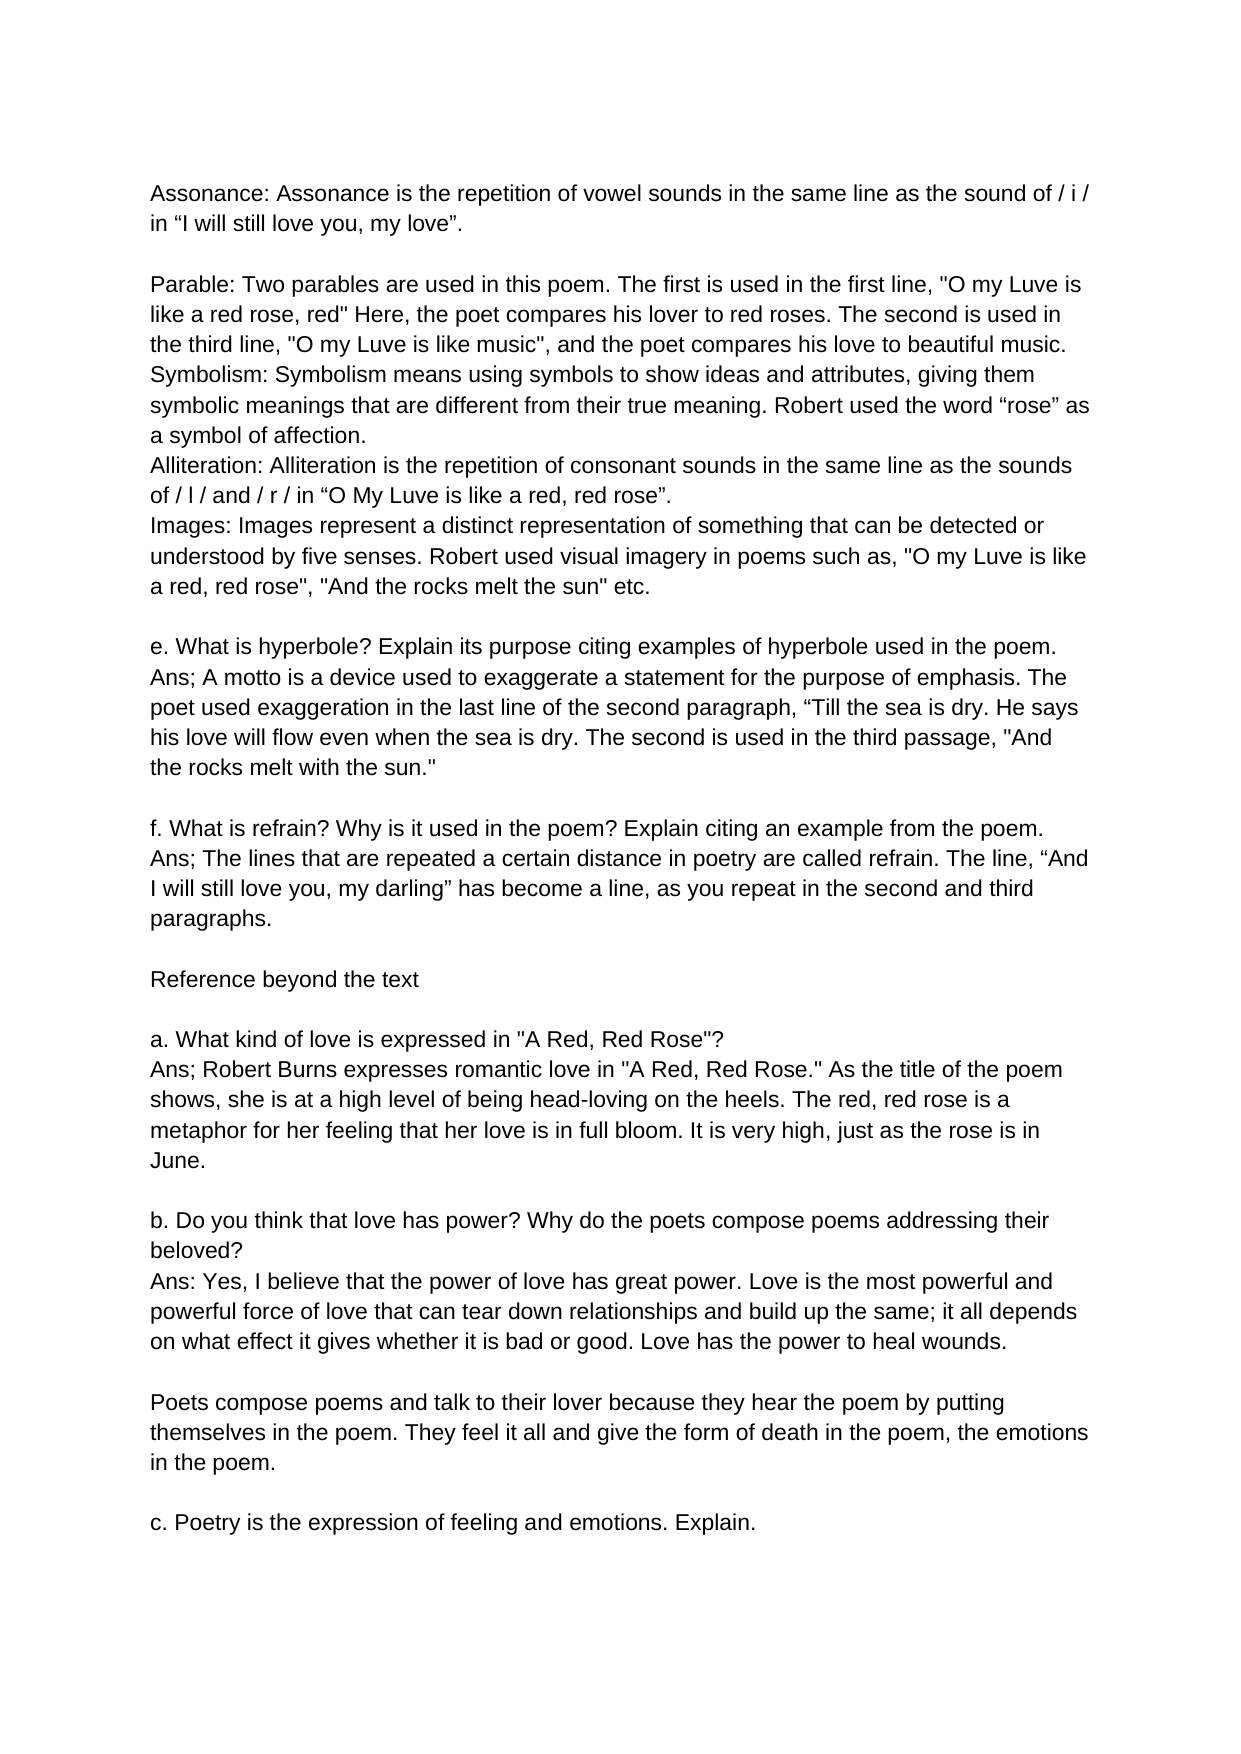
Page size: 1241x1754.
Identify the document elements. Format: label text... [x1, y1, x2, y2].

text Alliteration: Alliteration is the repetition of consonant sounds in the same line as the sounds of / l / and / r / in “O My Luve is like a red, red rose”. [150, 452, 1090, 509]
text Ans: Yes, I believe that the power of love has great power. Love is the most powerful and powerful force of love that can tear down relationships and build up the same; it all depends on what effect it gives whether it is bad or good. Love has the power to heal wounds. [150, 1268, 1090, 1354]
text Ans; The lines that are repeated a certain distance in poetry are called refrain. The line, “And I will still love you, my darling” has become a line, as you repeat in the second and third paragraphs. [150, 845, 1090, 932]
text Images: Images represent a distinct representation of something that can be detected or understood by five senses. Robert used visual imagery in poems such as, "O my Luve is like a red, red rose", "And the rocks melt the sun" etc. [150, 512, 1090, 599]
text Ans; A motto is a device used to exaggerate a statement for the purpose of emphasis. The poet used exaggeration in the last line of the second paragraph, “Till the sea is dry. He says his love will flow even when the sea is dry. The second is used in the third passage, "And the rocks melt with the sun." [150, 663, 1090, 781]
text c. Poetry is the expression of feeling and emotions. Explain. [150, 1509, 1090, 1536]
text a. What kind of love is expressed in "A Red, Red Rose"? [150, 1026, 1090, 1052]
text Parable: Two parables are used in this poem. The first is used in the first line, "O my Luve is like a red rose, red" Here, the poet compares his lover to red roses. The second is used in the third line, "O my Luve is like music", and the poet compares his love to beautiful music. [150, 271, 1090, 358]
text Symbolism: Symbolism means using symbols to show ideas and attributes, giving them symbolic meanings that are different from their true meaning. Robert used the word “rose” as a symbol of affection. [150, 361, 1090, 448]
text Poets compose poems and talk to their lover because they hear the poem by putting themselves in the poem. They feel it all and give the form of death in the poem, the emotions in the poem. [150, 1388, 1090, 1475]
text Ans; Robert Burns expresses romantic love in "A Red, Red Rose." As the title of the poem shows, she is at a high level of being head-loving on the heels. The red, red rose is a metaphor for her feeling that her love is in full bloom. It is very high, just as the rose is in June. [150, 1056, 1090, 1173]
text f. What is refrain? Why is it used in the poem? Explain citing an example from the poem. [150, 814, 1090, 841]
text b. Do you think that love has power? Why do the poets compose poems addressing their beloved? [150, 1207, 1090, 1264]
text e. What is hyperbole? Explain its purpose citing examples of hyperbole used in the poem. [150, 633, 1090, 660]
text Reference beyond the text [150, 966, 1090, 992]
text Assonance: Assonance is the repetition of vowel sounds in the same line as the sound of / i / in “I will still love you, my love”. [150, 180, 1090, 237]
